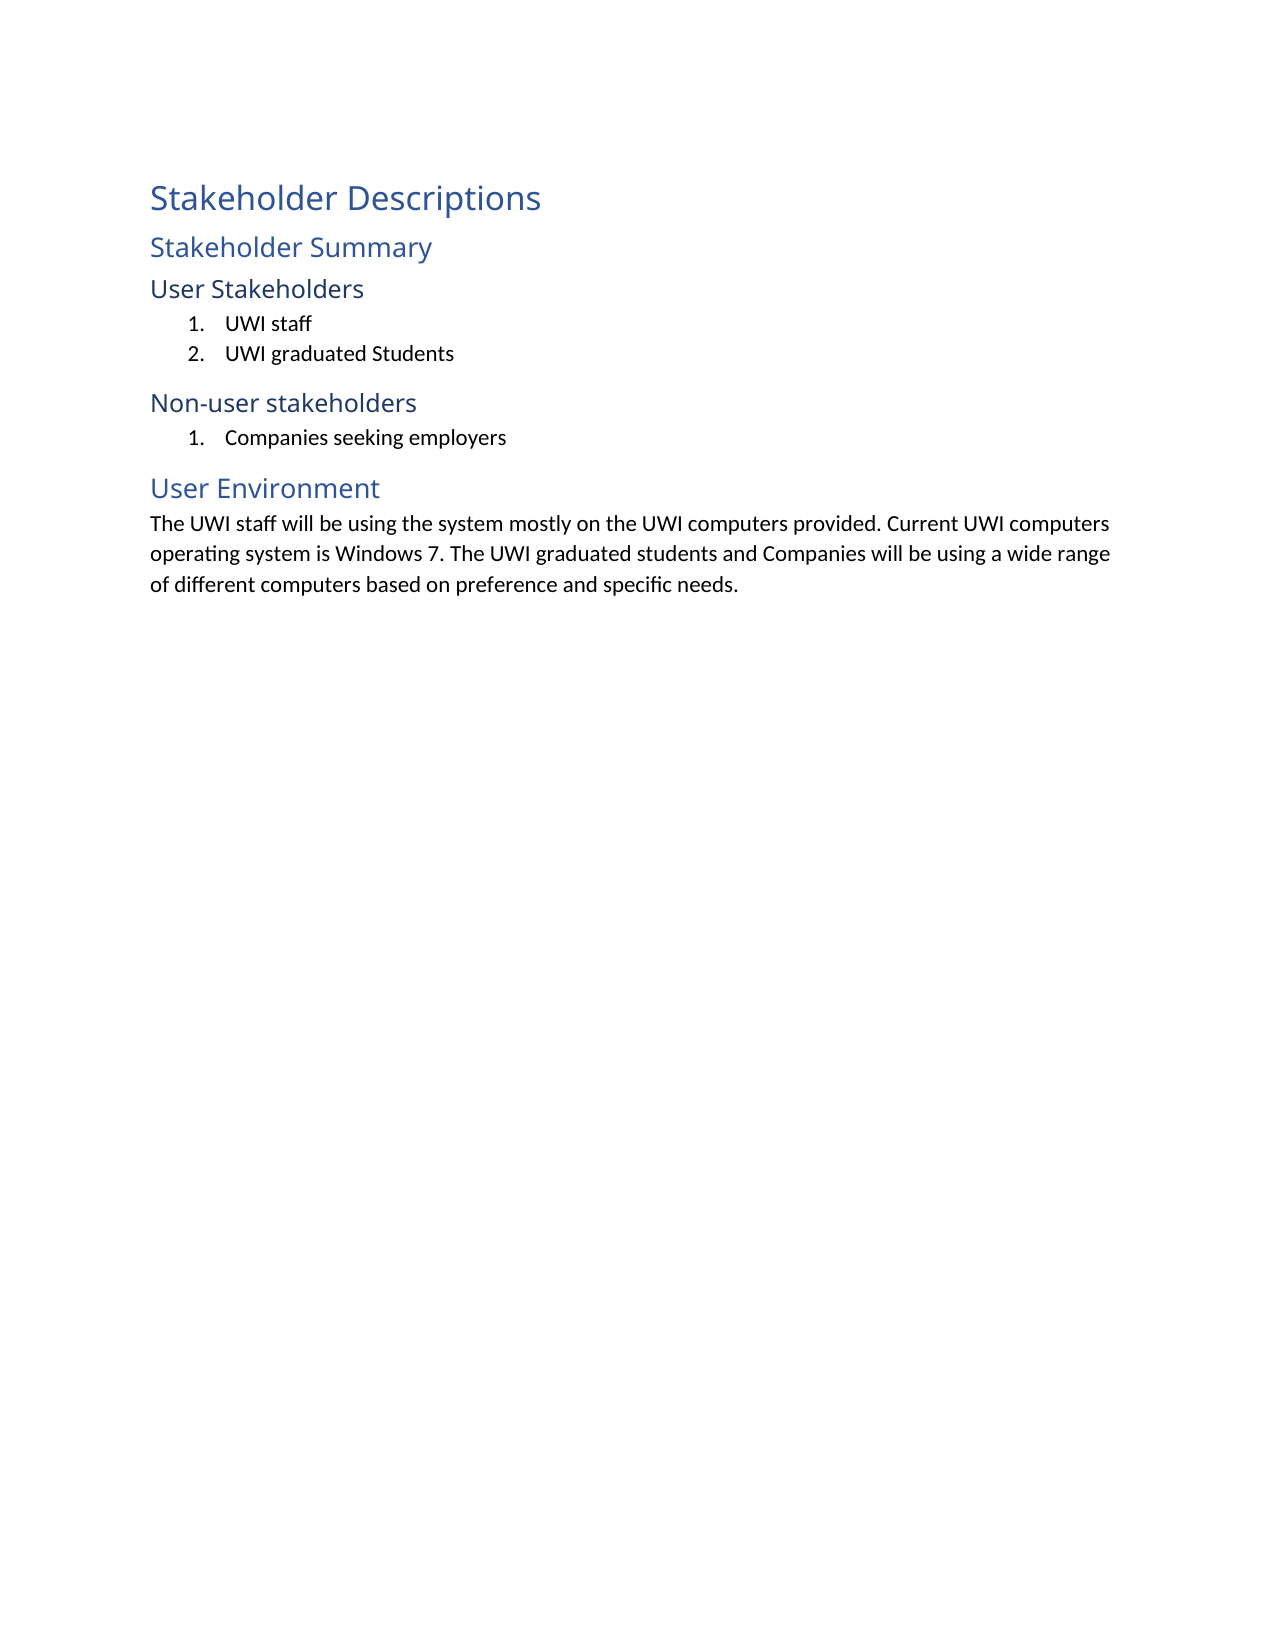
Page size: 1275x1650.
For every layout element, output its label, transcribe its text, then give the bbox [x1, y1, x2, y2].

list Companies seeking employers [187, 423, 1125, 451]
subtitle Stakeholder Summary [150, 228, 1125, 265]
subtitle Non-user stakeholders [150, 386, 1125, 420]
subtitle Stakeholder Descriptions [150, 175, 1125, 220]
text The UWI staff will be using the system mostly on the UWI computers provided. Current UWI computers operating system is Windows 7. The UWI graduated students and Companies will be using a wide range of different computers based on preference and specific needs. [150, 509, 1125, 598]
subtitle User Stakeholders [150, 272, 1125, 306]
subtitle User Environment [150, 469, 1125, 506]
list UWI staff [187, 309, 1125, 337]
list UWI graduated Students [187, 339, 1125, 367]
